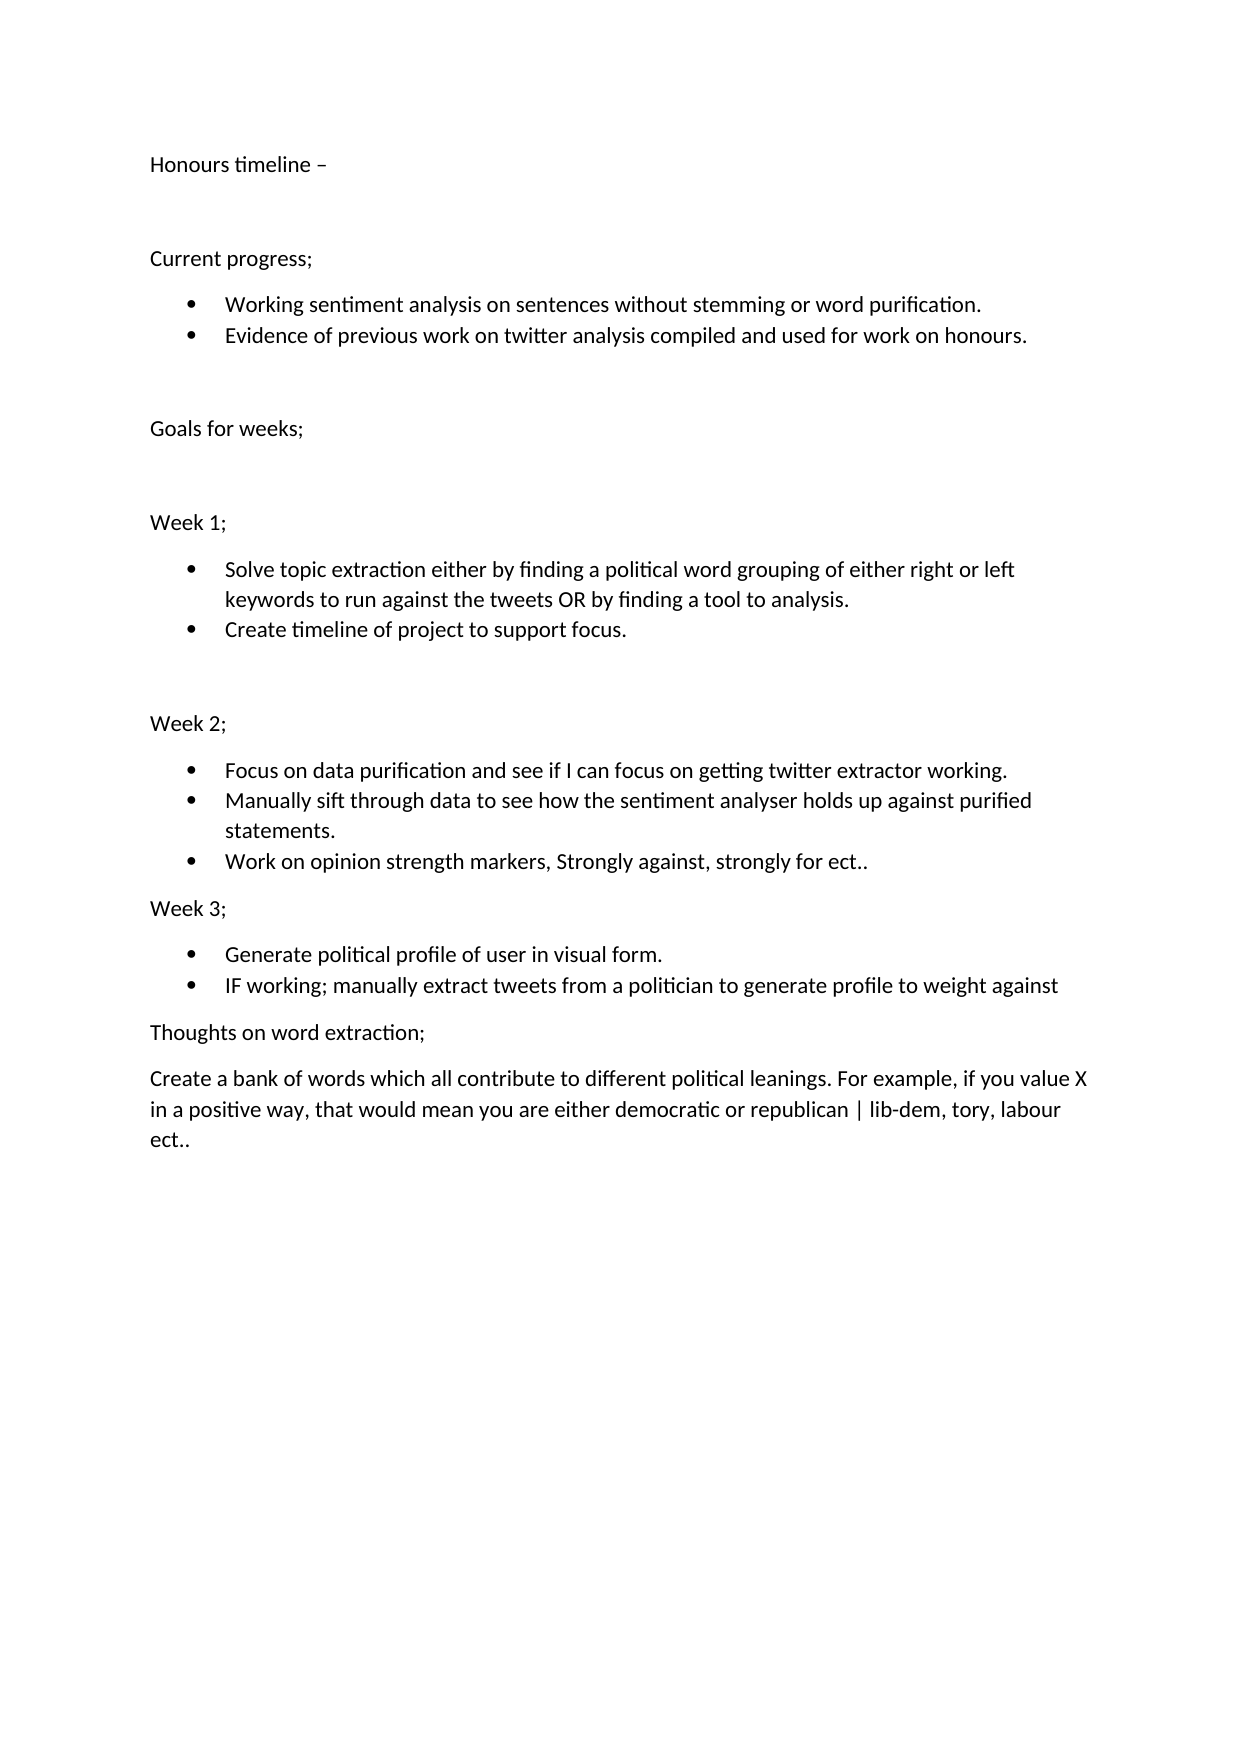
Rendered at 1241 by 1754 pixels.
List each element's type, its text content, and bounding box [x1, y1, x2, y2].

list Evidence of previous work on twitter analysis compiled and used for work on honours. [187, 321, 1090, 349]
text Create a bank of words which all contribute to different political leanings. For example, if you value X in a positive way, that would mean you are either democratic or republican | lib-dem, tory, labour ect.. [150, 1064, 1090, 1153]
text Week 2; [150, 709, 1090, 737]
text Current progress; [150, 244, 1090, 272]
list Manually sift through data to see how the sentiment analyser holds up against purified statements. [187, 786, 1090, 845]
list Work on opinion strength markers, Strongly against, strongly for ect.. [187, 847, 1090, 875]
text Week 1; [150, 508, 1090, 536]
list Create timeline of project to support focus. [187, 616, 1090, 644]
list Generate political profile of user in visual form. [187, 941, 1090, 969]
text Thoughts on word extraction; [150, 1018, 1090, 1046]
list Solve topic extraction either by finding a political word grouping of either right or left keywords to run against the tweets OR by finding a tool to analysis. [187, 555, 1090, 613]
list Working sentiment analysis on sentences without stemming or word purification. [187, 291, 1090, 319]
list IF working; manually extract tweets from a politician to generate profile to weight against [187, 971, 1090, 999]
text Honours timeline – [150, 150, 1090, 178]
text Week 3; [150, 894, 1090, 922]
text Goals for weeks; [150, 414, 1090, 443]
list Focus on data purification and see if I can focus on getting twitter extractor working. [187, 756, 1090, 784]
